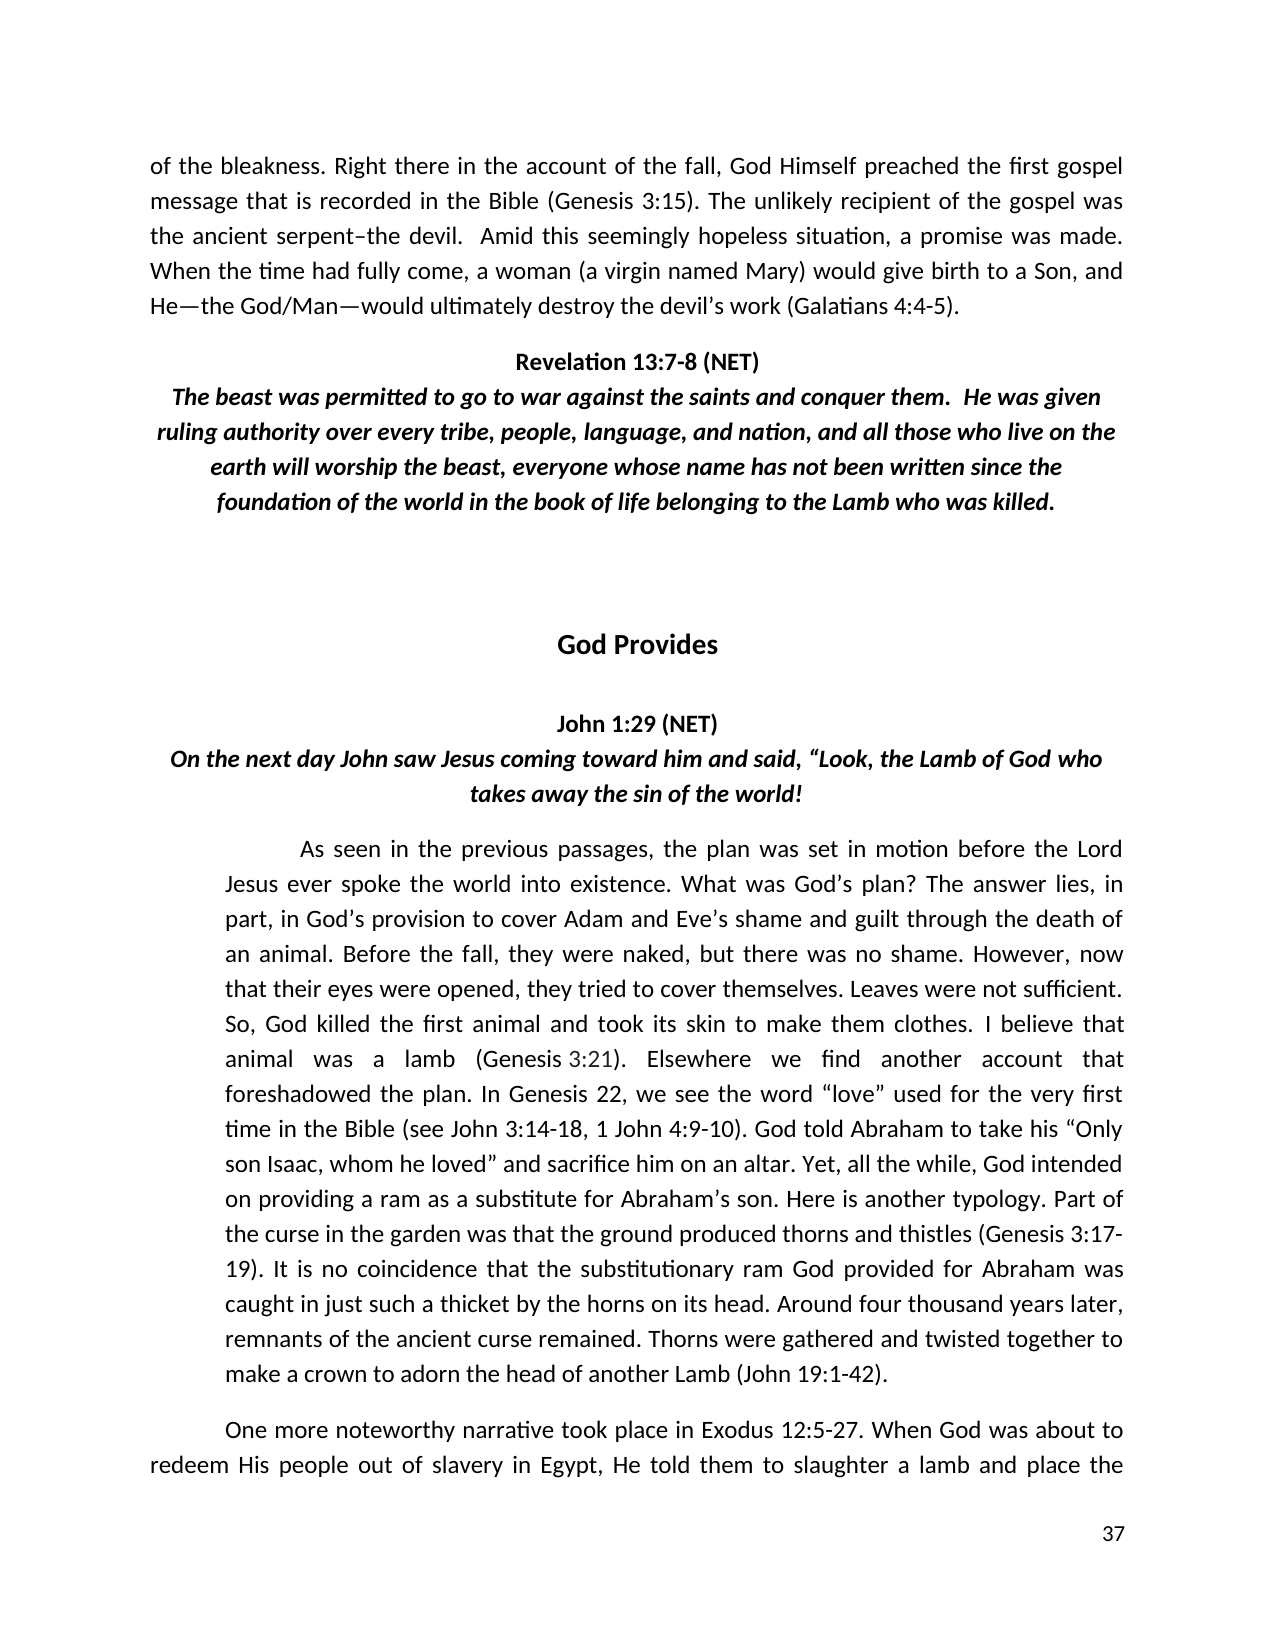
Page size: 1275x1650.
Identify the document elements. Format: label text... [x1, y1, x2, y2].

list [150, 150, 1125, 321]
text The beast was permitted to go to war against the saints and conquer them. He was given ruling authority over every tribe, people, language, and nation, and all those who live on the earth will worship the beast, everyone whose name has not been written since the foundation of the world in the book of life belonging to the Lamb who was killed. [150, 381, 1125, 516]
list John 1:29 (NET) [150, 708, 1125, 738]
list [150, 1414, 1125, 1480]
list God Provides [150, 626, 1125, 661]
list On the next day John saw Jesus coming toward him and said, “Look, the Lamb of God who takes away the sin of the world! [150, 743, 1125, 808]
text As seen in the previous passages, the plan was set in motion before the Lord Jesus ever spoke the world into existence. What was God’s plan? The answer lies, in part, in God’s provision to cover Adam and Eve’s shame and guilt through the death of an animal. Before the fall, they were naked, but there was no shame. However, now that their eyes were opened, they tried to cover themselves. Leaves were not sufficient. So, God killed the first animal and took its skin to make them clothes. I believe that animal was a lamb (Genesis 3:21). Elsewhere we find another account that foreshadowed the plan. In Genesis 22, we see the word “love” used for the very first time in the Bible (see John 3:14-18, 1 John 4:9-10). God told Abraham to take his “Only son Isaac, whom he loved” and sacrifice him on an altar. Yet, all the while, God intended on providing a ram as a substitute for Abraham’s son. Here is another typology. Part of the curse in the garden was that the ground produced thorns and thistles (Genesis 3:17-19). It is no coincidence that the substitutionary ram God provided for Abraham was caught in just such a thicket by the horns on its head. Around four thousand years later, remnants of the ancient curse remained. Thorns were gathered and twisted together to make a crown to adorn the head of another Lamb (John 19:1-42). [225, 833, 1125, 1389]
text Revelation 13:7-8 (NET) [150, 346, 1125, 376]
